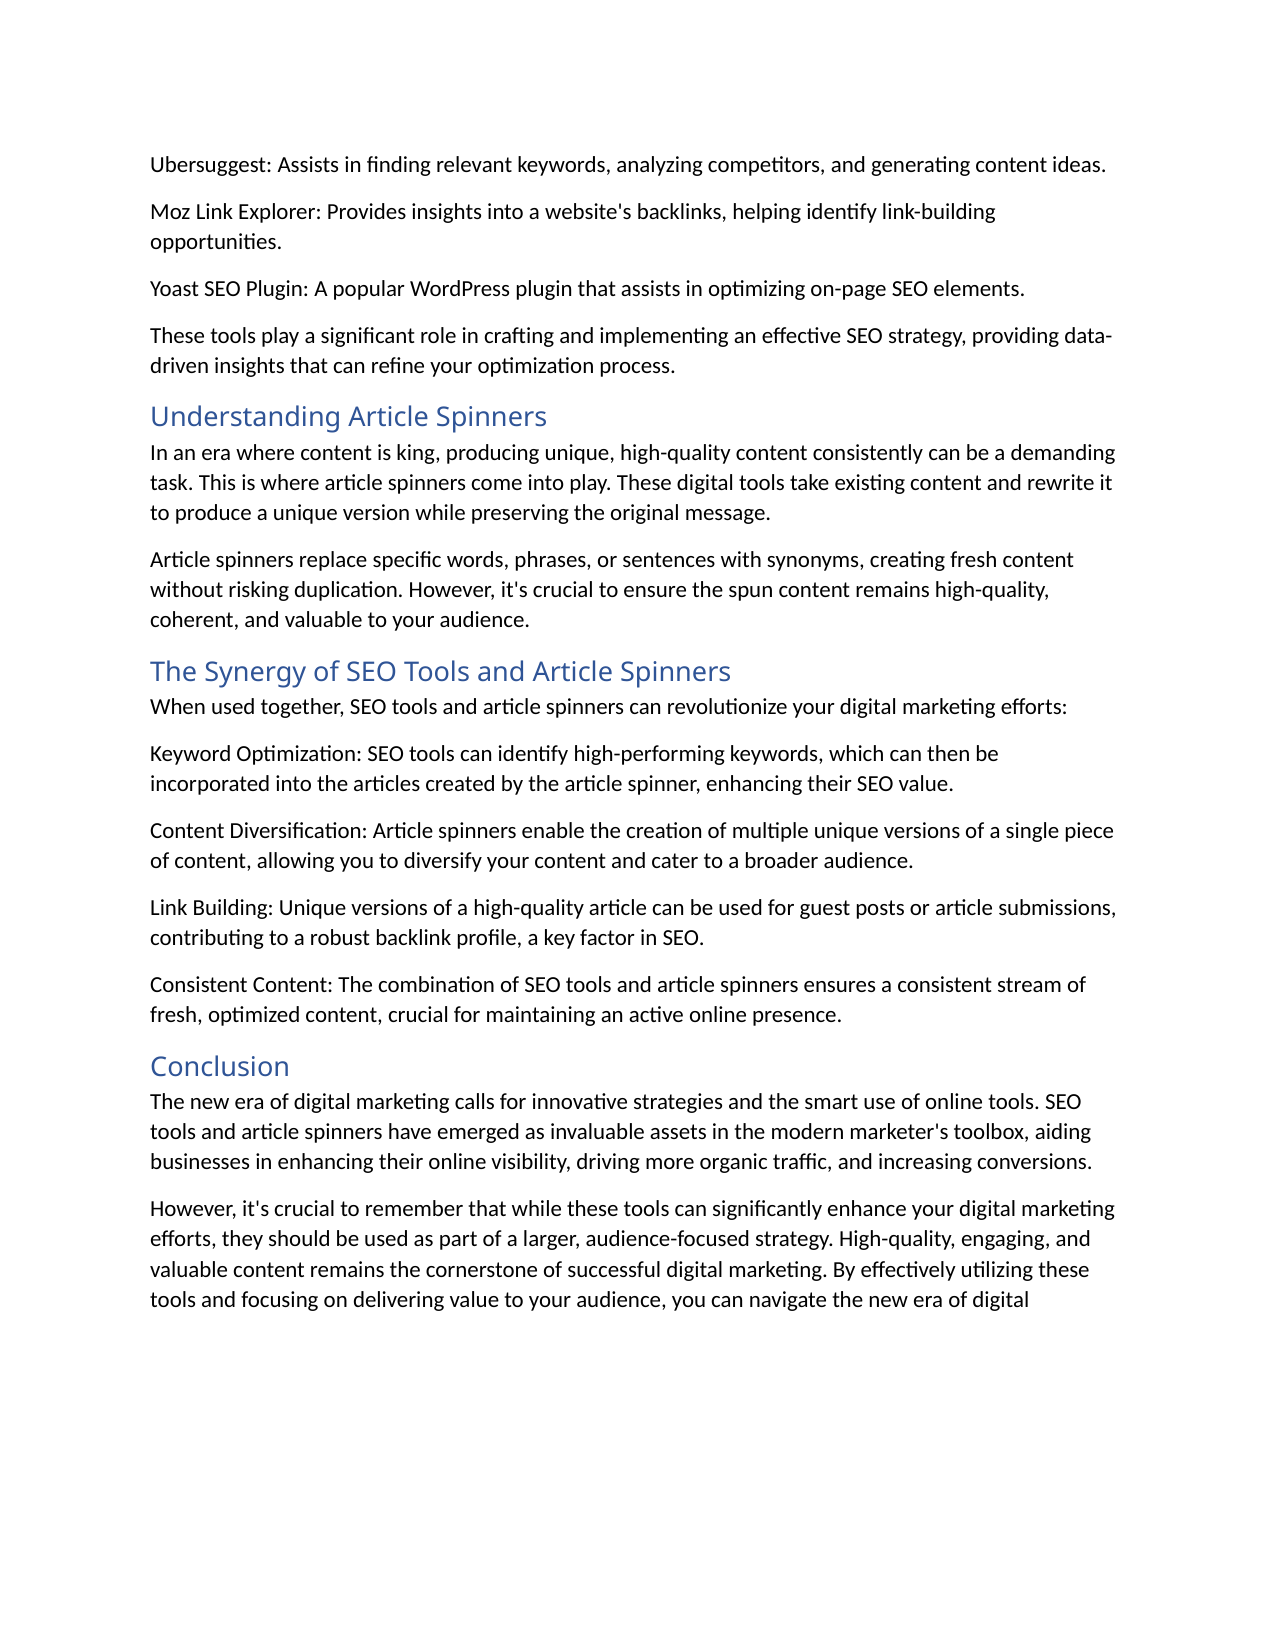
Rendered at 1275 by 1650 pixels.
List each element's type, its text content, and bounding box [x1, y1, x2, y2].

text Link Building: Unique versions of a high-quality article can be used for guest posts or article submissions, contributing to a robust backlink profile, a key factor in SEO. [150, 893, 1125, 951]
subtitle Conclusion [150, 1047, 1125, 1084]
text These tools play a significant role in crafting and implementing an effective SEO strategy, providing data-driven insights that can refine your optimization process. [150, 321, 1125, 379]
text Ubersuggest: Assists in finding relevant keywords, analyzing competitors, and generating content ideas. [150, 150, 1125, 178]
text Consistent Content: The combination of SEO tools and article spinners ensures a consistent stream of fresh, optimized content, crucial for maintaining an active online presence. [150, 970, 1125, 1028]
text When used together, SEO tools and article spinners can revolutionize your digital marketing efforts: [150, 692, 1125, 720]
text Yoast SEO Plugin: A popular WordPress plugin that assists in optimizing on-page SEO elements. [150, 274, 1125, 302]
text Content Diversification: Article spinners enable the creation of multiple unique versions of a single piece of content, allowing you to diversify your content and cater to a broader audience. [150, 816, 1125, 874]
subtitle Understanding Article Spinners [150, 398, 1125, 435]
text In an era where content is king, producing unique, high-quality content consistently can be a demanding task. This is where article spinners come into play. These digital tools take existing content and rewrite it to produce a unique version while preserving the original message. [150, 438, 1125, 526]
text Article spinners replace specific words, phrases, or sentences with synonyms, creating fresh content without risking duplication. However, it's crucial to ensure the spun content remains high-quality, coherent, and valuable to your audience. [150, 545, 1125, 633]
text Moz Link Explorer: Provides insights into a website's backlinks, helping identify link-building opportunities. [150, 197, 1125, 255]
text The new era of digital marketing calls for innovative strategies and the smart use of online tools. SEO tools and article spinners have emerged as invaluable assets in the modern marketer's toolbox, aiding businesses in enhancing their online visibility, driving more organic traffic, and increasing conversions. [150, 1087, 1125, 1176]
subtitle The Synergy of SEO Tools and Article Spinners [150, 652, 1125, 689]
text Keyword Optimization: SEO tools can identify high-performing keywords, which can then be incorporated into the articles created by the article spinner, enhancing their SEO value. [150, 739, 1125, 797]
text However, it's crucial to remember that while these tools can significantly enhance your digital marketing efforts, they should be used as part of a larger, audience-focused strategy. High-quality, engaging, and valuable content remains the cornerstone of successful digital marketing. By effectively utilizing these tools and focusing on delivering value to your audience, you can navigate the new era of digital [150, 1194, 1125, 1313]
